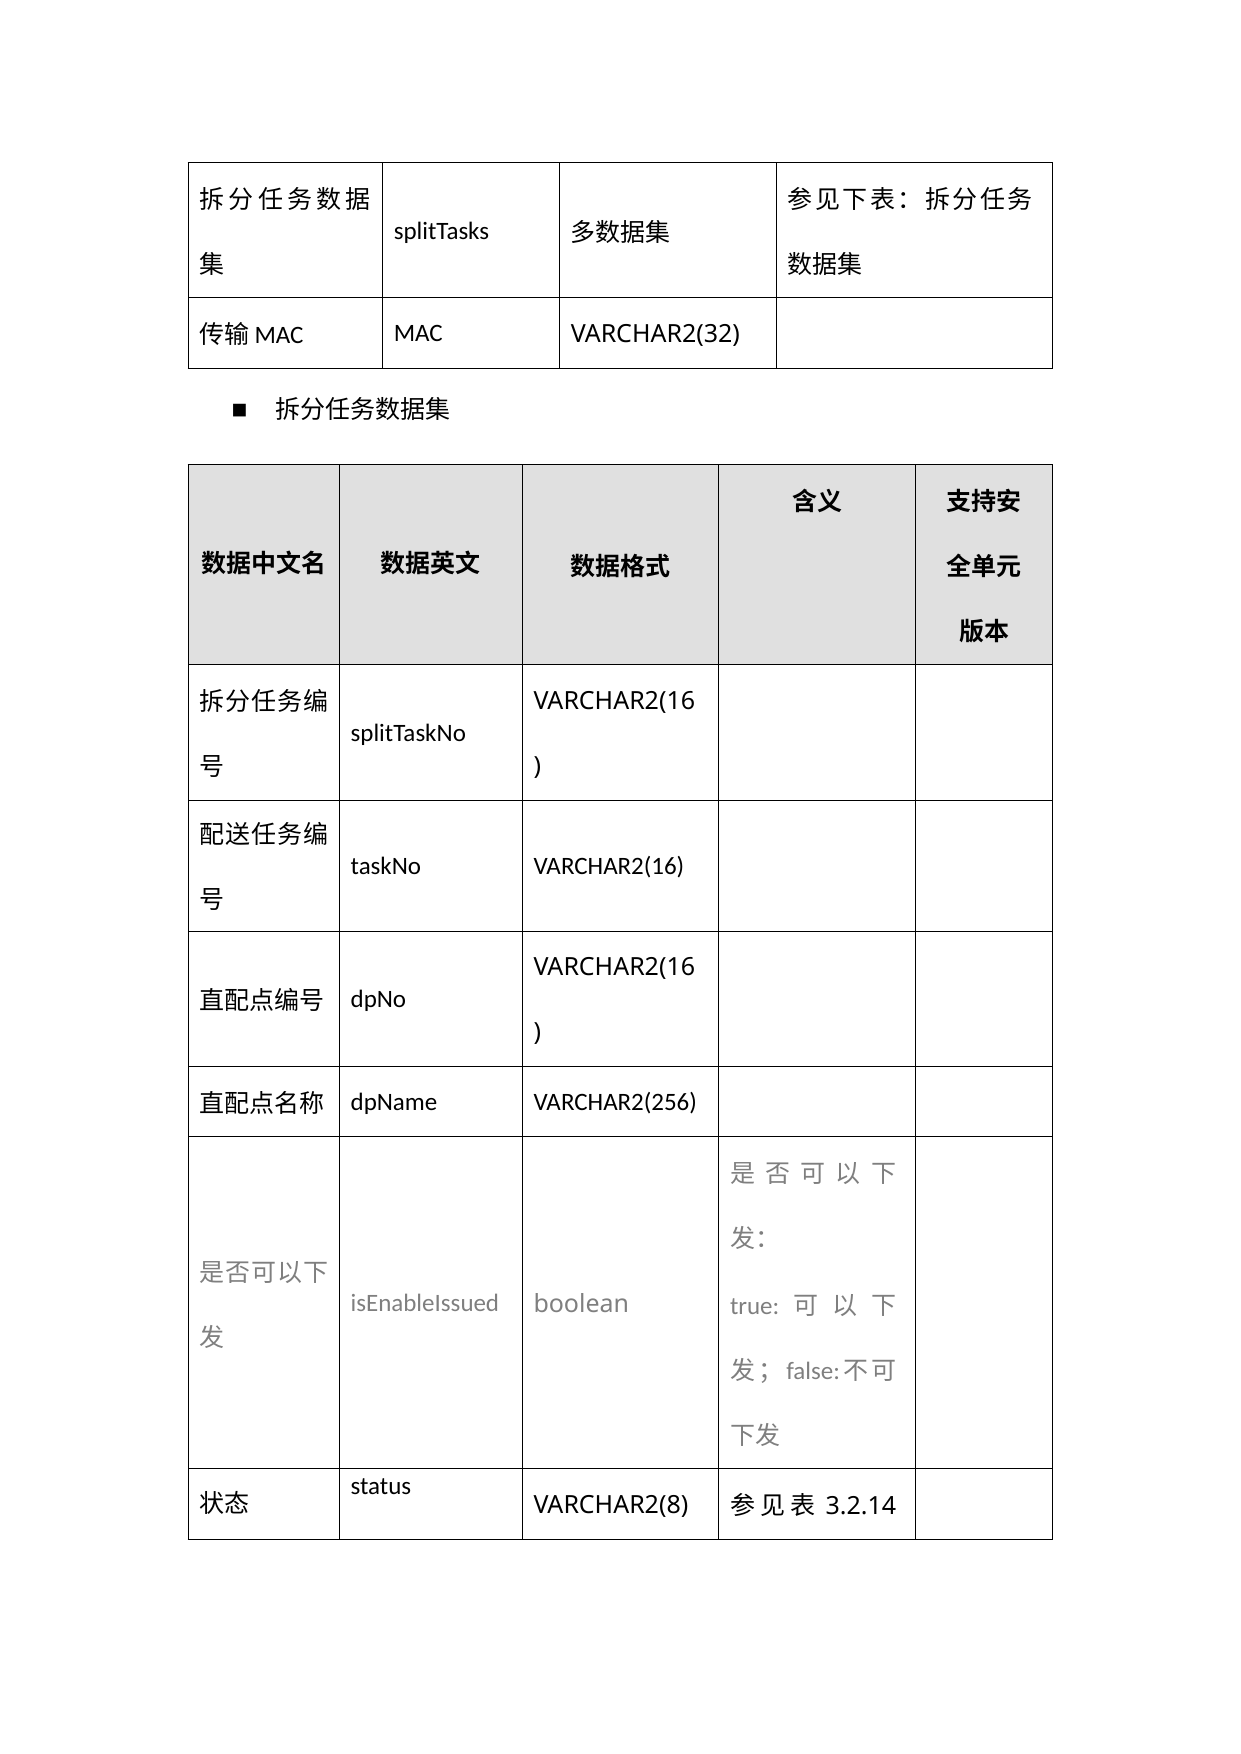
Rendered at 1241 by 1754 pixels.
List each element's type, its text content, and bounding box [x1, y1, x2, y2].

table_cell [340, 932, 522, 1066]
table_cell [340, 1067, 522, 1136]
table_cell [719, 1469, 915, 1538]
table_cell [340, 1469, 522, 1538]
list 拆分任务数据集 [231, 375, 1053, 440]
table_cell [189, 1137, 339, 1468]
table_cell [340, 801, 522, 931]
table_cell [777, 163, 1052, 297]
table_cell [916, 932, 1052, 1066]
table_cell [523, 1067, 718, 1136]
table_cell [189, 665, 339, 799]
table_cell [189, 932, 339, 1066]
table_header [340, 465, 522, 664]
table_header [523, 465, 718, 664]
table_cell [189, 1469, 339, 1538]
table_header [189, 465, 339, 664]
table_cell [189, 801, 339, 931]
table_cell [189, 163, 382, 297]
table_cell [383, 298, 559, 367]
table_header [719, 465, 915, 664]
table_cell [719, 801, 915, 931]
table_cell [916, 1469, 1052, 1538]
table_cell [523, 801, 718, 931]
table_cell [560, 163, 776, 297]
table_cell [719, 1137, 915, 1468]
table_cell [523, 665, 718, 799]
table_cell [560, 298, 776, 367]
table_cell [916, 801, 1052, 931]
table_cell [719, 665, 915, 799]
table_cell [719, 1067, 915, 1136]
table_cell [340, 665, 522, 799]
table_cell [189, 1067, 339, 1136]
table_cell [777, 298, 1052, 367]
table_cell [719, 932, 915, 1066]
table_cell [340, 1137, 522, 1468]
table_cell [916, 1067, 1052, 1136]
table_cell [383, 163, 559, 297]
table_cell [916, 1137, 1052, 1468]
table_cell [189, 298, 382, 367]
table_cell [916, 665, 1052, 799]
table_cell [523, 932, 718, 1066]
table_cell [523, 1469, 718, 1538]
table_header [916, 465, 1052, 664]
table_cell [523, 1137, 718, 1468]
